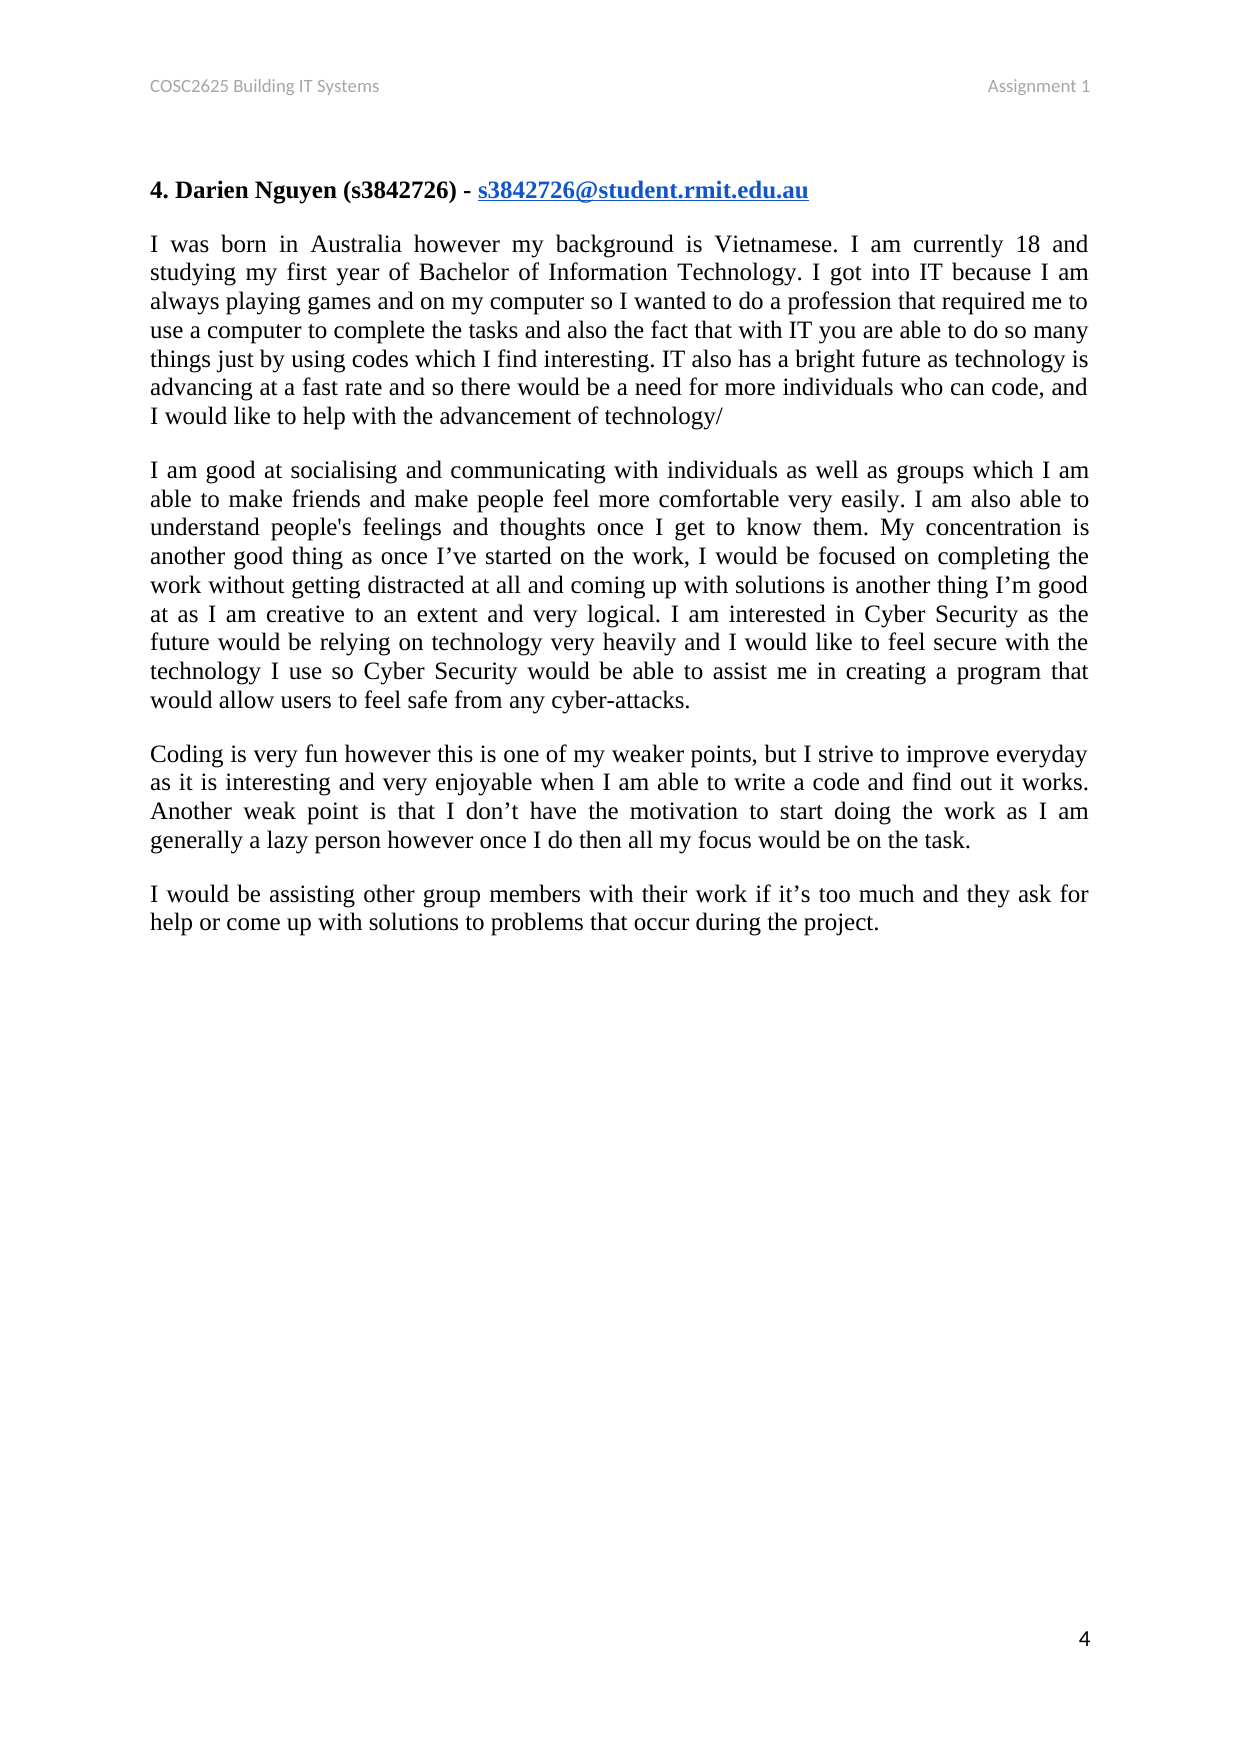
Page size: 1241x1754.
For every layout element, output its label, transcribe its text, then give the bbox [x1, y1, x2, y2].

subtitle 4. Darien Nguyen (s3842726) - s3842726@student.rmit.edu.au [150, 175, 1090, 204]
text I am good at socialising and communicating with individuals as well as groups which I am able to make friends and make people feel more comfortable very easily. I am also able to understand people's feelings and thoughts once I get to know them. My concentration is another good thing as once I’ve started on the work, I would be focused on completing the work without getting distracted at all and coming up with solutions is another thing I’m good at as I am creative to an extent and very logical. I am interested in Cyber Security as the future would be relying on technology very heavily and I would like to feel secure with the technology I use so Cyber Security would be able to assist me in creating a program that would allow users to feel safe from any cyber-attacks. [150, 455, 1090, 714]
text I was born in Australia however my background is Vietnamese. I am currently 18 and studying my first year of Bachelor of Information Technology. I got into IT because I am always playing games and on my computer so I wanted to do a profession that required me to use a computer to complete the tasks and also the fact that with IT you are able to do so many things just by using codes which I find interesting. IT also has a bright future as technology is advancing at a fast rate and so there would be a need for more individuals who can code, and I would like to help with the advancement of technology/ [150, 229, 1090, 430]
text Coding is very fun however this is one of my weaker points, but I strive to improve everyday as it is interesting and very enjoyable when I am able to write a code and find out it works. Another weak point is that I don’t have the motivation to start doing the work as I am generally a lazy person however once I do then all my focus would be on the task. [150, 739, 1090, 854]
text I would be assisting other group members with their work if it’s too much and they ask for help or come up with solutions to problems that occur during the project. [150, 879, 1090, 936]
